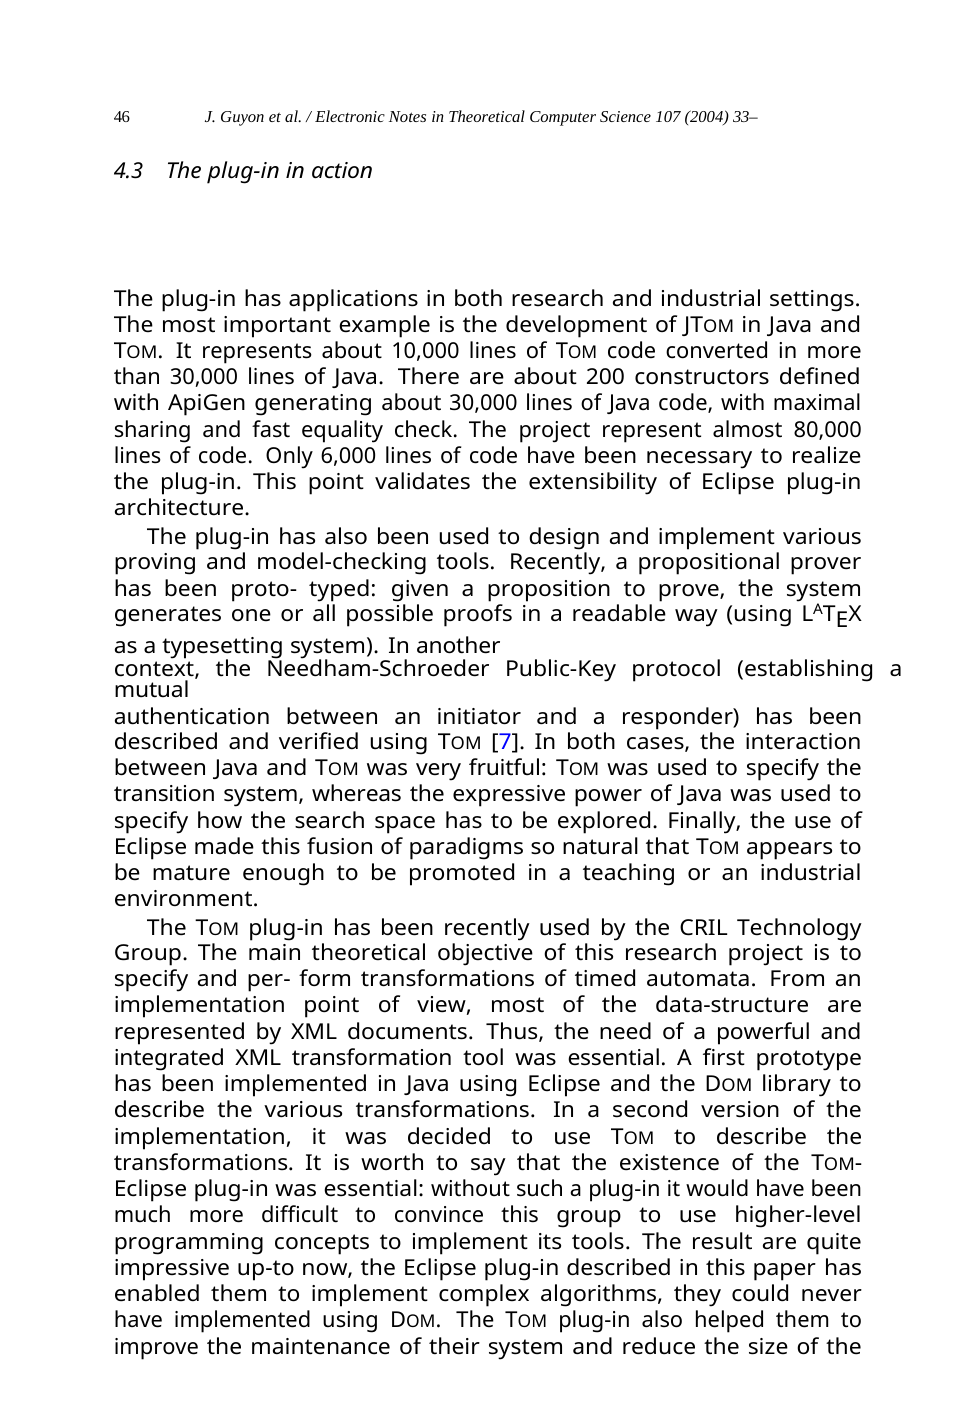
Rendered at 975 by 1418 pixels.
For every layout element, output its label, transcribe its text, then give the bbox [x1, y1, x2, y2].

text context, the Needham-Schroeder Public-Key protocol (establishing a mutual [113, 660, 902, 702]
text The plug-in has also been used to design and implement various proving and model-checking tools. Recently, a propositional prover has been proto- typed: given a proposition to prove, the system generates one or all possible proofs in a readable way (using LATEX as a typesetting system). In another [113, 524, 862, 660]
text The plug-in has applications in both research and industrial settings. The most important example is the development of JTom in Java and Tom. It represents about 10,000 lines of Tom code converted in more than 30,000 lines of Java. There are about 200 constructors defined with ApiGen generating about 30,000 lines of Java code, with maximal sharing and fast equality check. The project represent almost 80,000 lines of code. Only 6,000 lines of code have been necessary to realize the plug-in. This point validates the extensibility of Eclipse plug-in architecture. [113, 286, 862, 522]
list The plug-in in action [113, 155, 902, 184]
text authentication between an initiator and a responder) has been described and verified using Tom [7]. In both cases, the interaction between Java and Tom was very fruitful: Tom was used to specify the transition system, whereas the expressive power of Java was used to specify how the search space has to be explored. Finally, the use of Eclipse made this fusion of paradigms so natural that Tom appears to be mature enough to be promoted in a teaching or an industrial environment. [113, 703, 862, 913]
